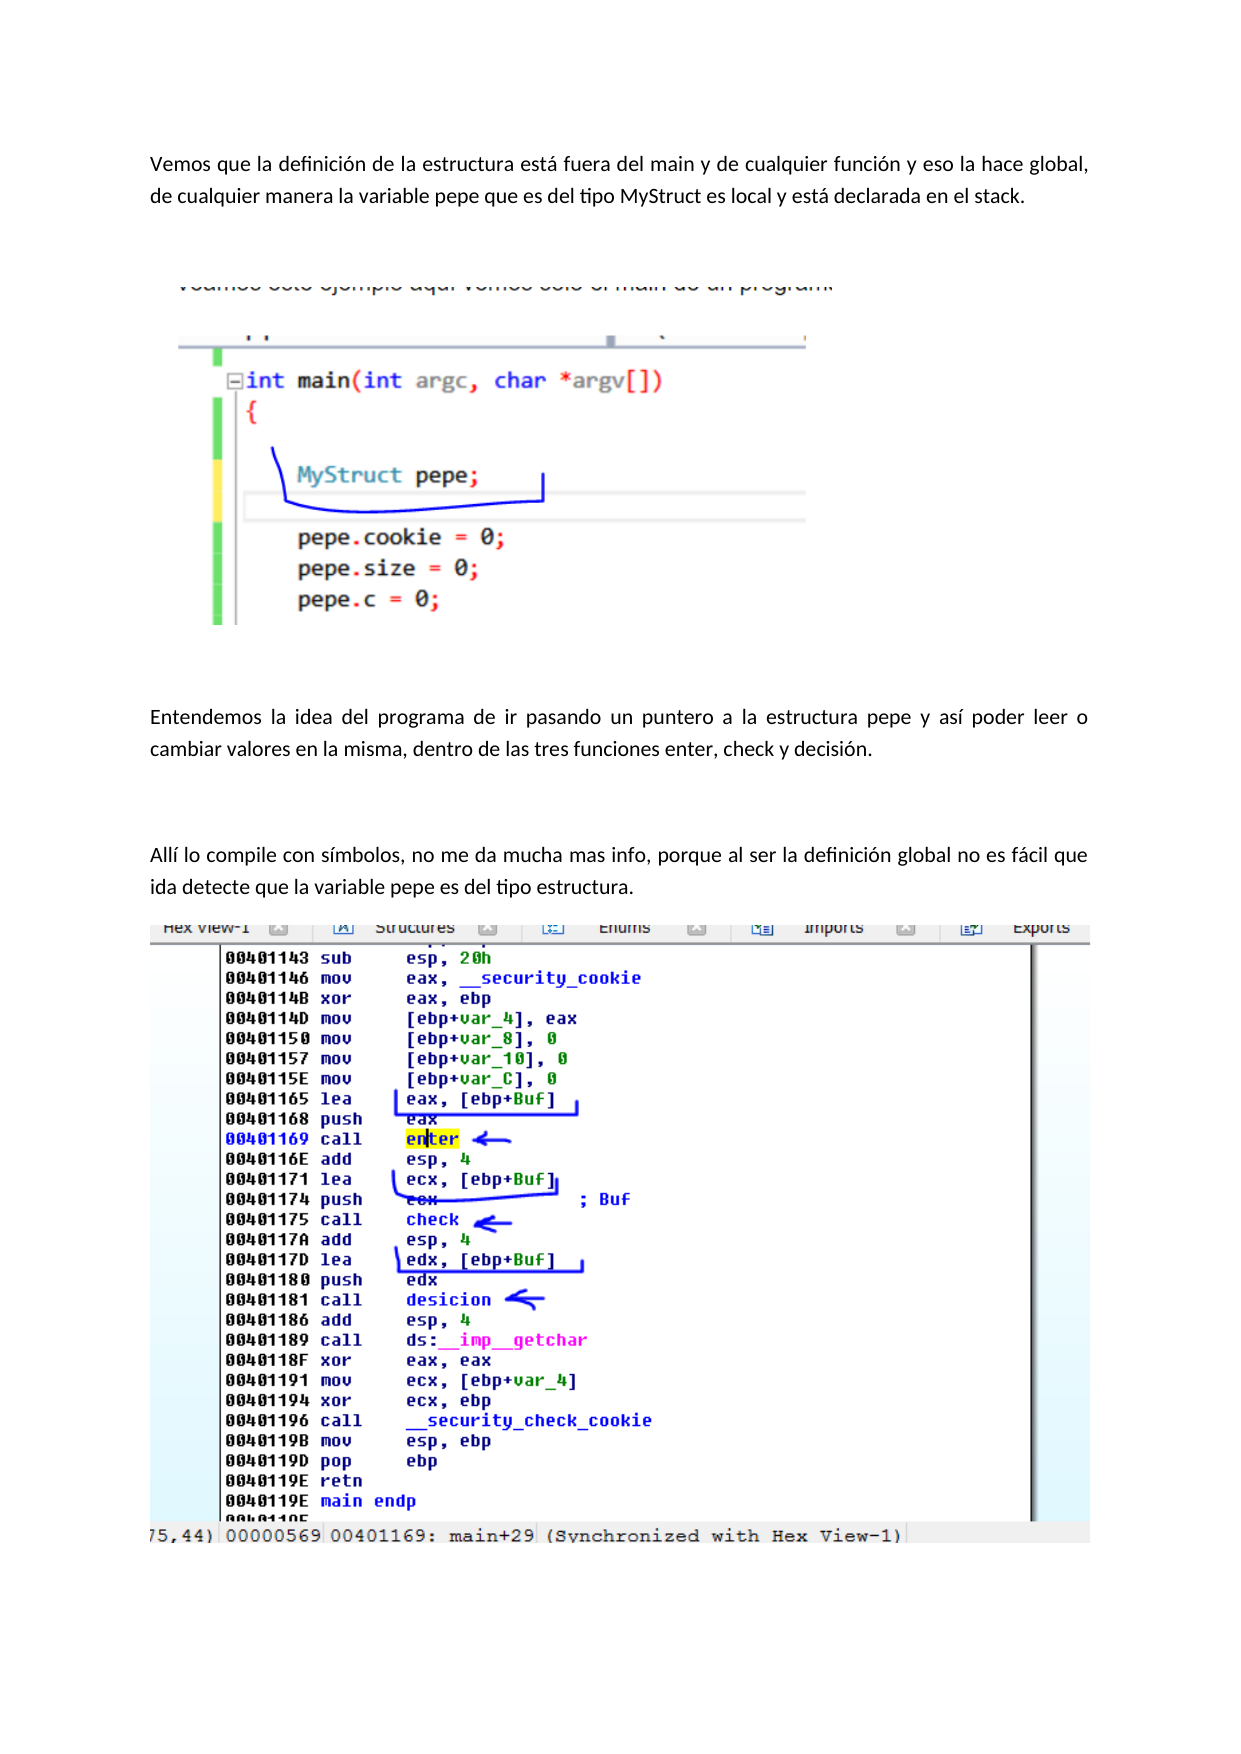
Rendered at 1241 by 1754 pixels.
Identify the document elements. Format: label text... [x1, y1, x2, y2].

picture [150, 925, 1091, 1543]
text Allí lo compile con símbolos, no me da mucha mas info, porque al ser la definición global no es fácil que ida detecte que la variable pepe es del tipo estructura. [150, 841, 1090, 900]
text Entendemos la idea del programa de ir pasando un puntero a la estructura pepe y así poder leer o cambiar valores en la misma, dentro de las tres funciones enter, check y decisión. [150, 703, 1090, 762]
text Vemos que la definición de la estructura está fuera del main y de cualquier función y eso la hace global, de cualquier manera la variable pepe que es del tipo MyStruct es local y está declarada en el stack. [150, 150, 1090, 209]
picture [150, 287, 832, 625]
